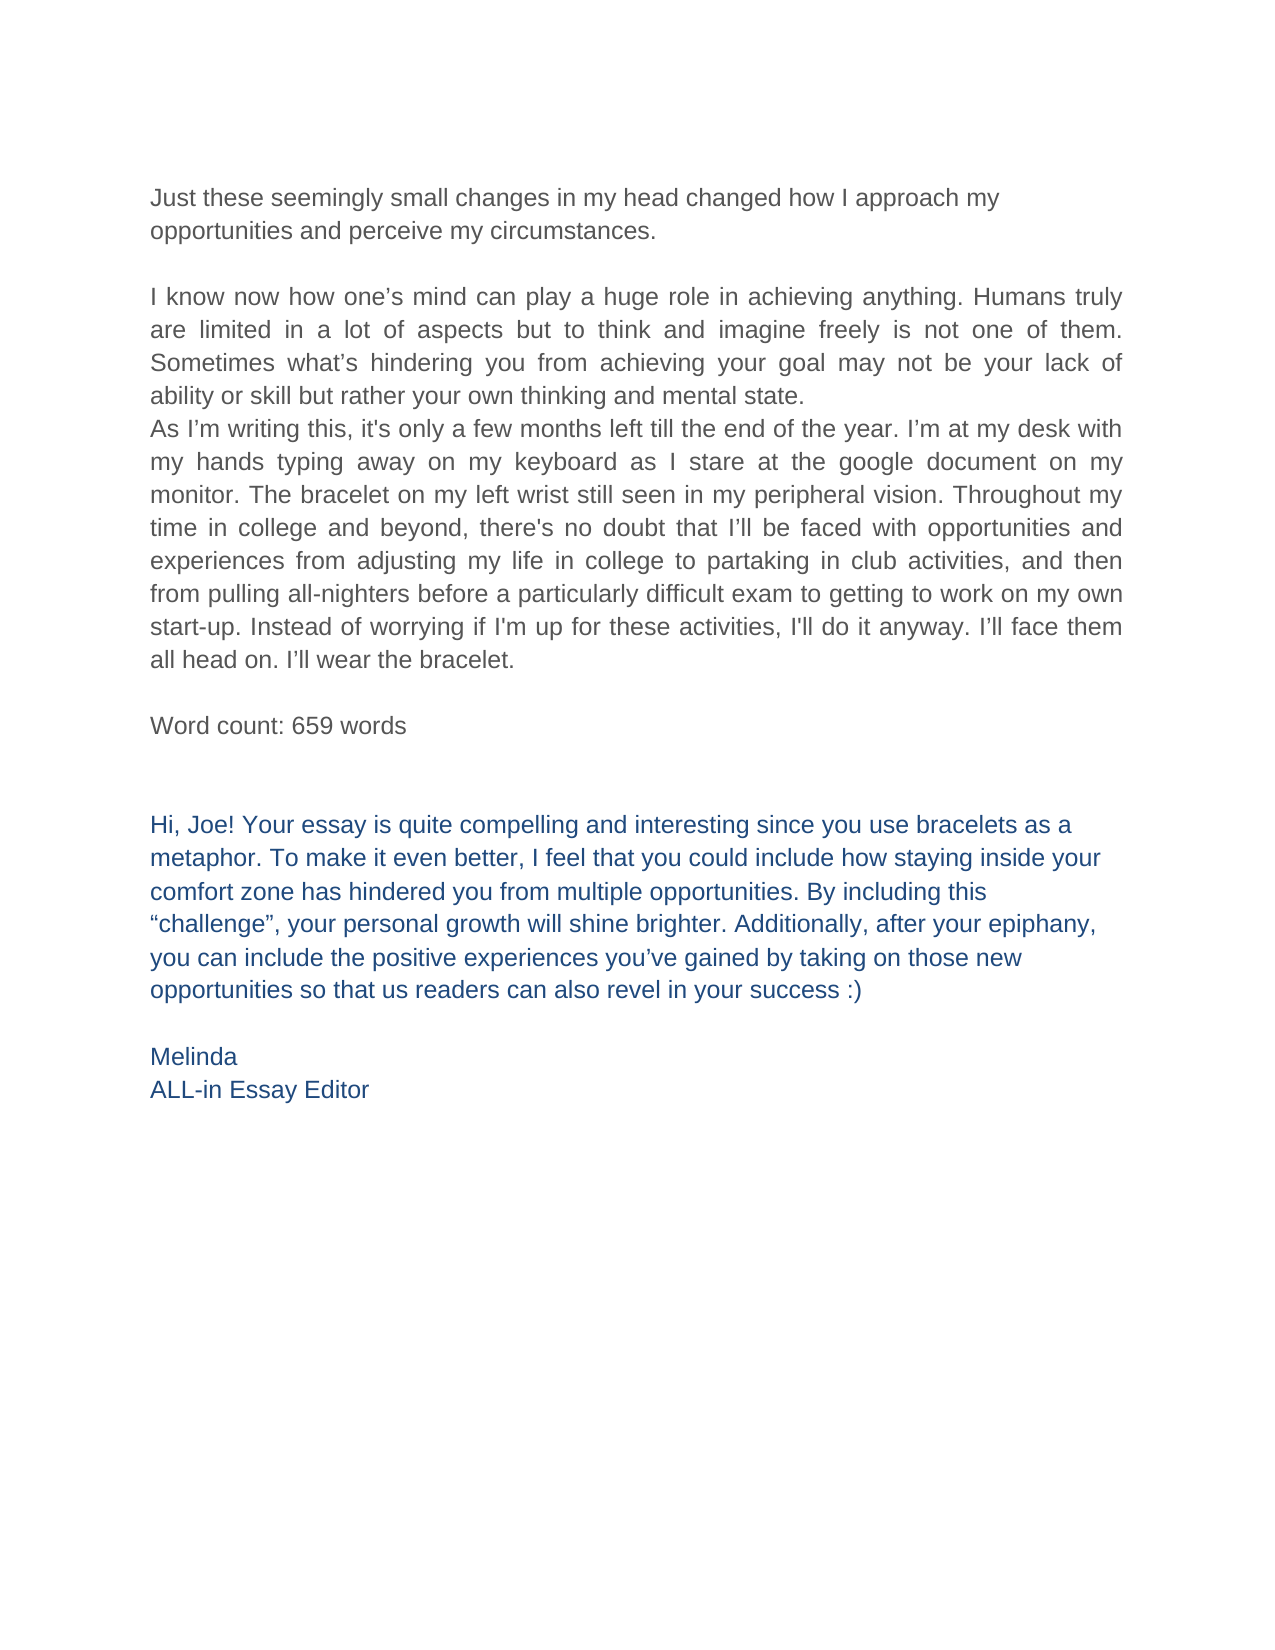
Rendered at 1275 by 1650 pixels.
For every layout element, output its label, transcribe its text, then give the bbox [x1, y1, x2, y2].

text I know now how one’s mind can play a huge role in achieving anything. Humans truly are limited in a lot of aspects but to think and imagine freely is not one of them. Sometimes what’s hindering you from achieving your goal may not be your lack of ability or skill but rather your own thinking and mental state. [150, 282, 1125, 410]
text Word count: 659 words [150, 711, 1125, 740]
text As I’m writing this, it's only a few months left till the end of the year. I’m at my desk with my hands typing away on my keyboard as I stare at the google document on my monitor. The bracelet on my left wrist still seen in my peripheral vision. Throughout my time in college and beyond, there's no doubt that I’ll be faced with opportunities and experiences from adjusting my life in college to partaking in club activities, and then from pulling all-nighters before a particularly difficult exam to getting to work on my own start-up. Instead of worrying if I'm up for these activities, I'll do it anyway. I’ll face them all head on. I’ll wear the bracelet. [150, 414, 1125, 674]
text Just these seemingly small changes in my head changed how I approach my opportunities and perceive my circumstances. [150, 183, 1125, 245]
text ALL-in Essay Editor [150, 1074, 1125, 1103]
text Melinda [150, 1042, 1125, 1070]
text Hi, Joe! Your essay is quite compelling and interesting since you use bracelets as a metaphor. To make it even better, I feel that you could include how staying inside your comfort zone has hindered you from multiple opportunities. By including this “challenge”, your personal growth will shine brighter. Additionally, after your epiphany, you can include the positive experiences you’ve gained by taking on those new opportunities so that us readers can also revel in your success :) [150, 810, 1125, 1004]
